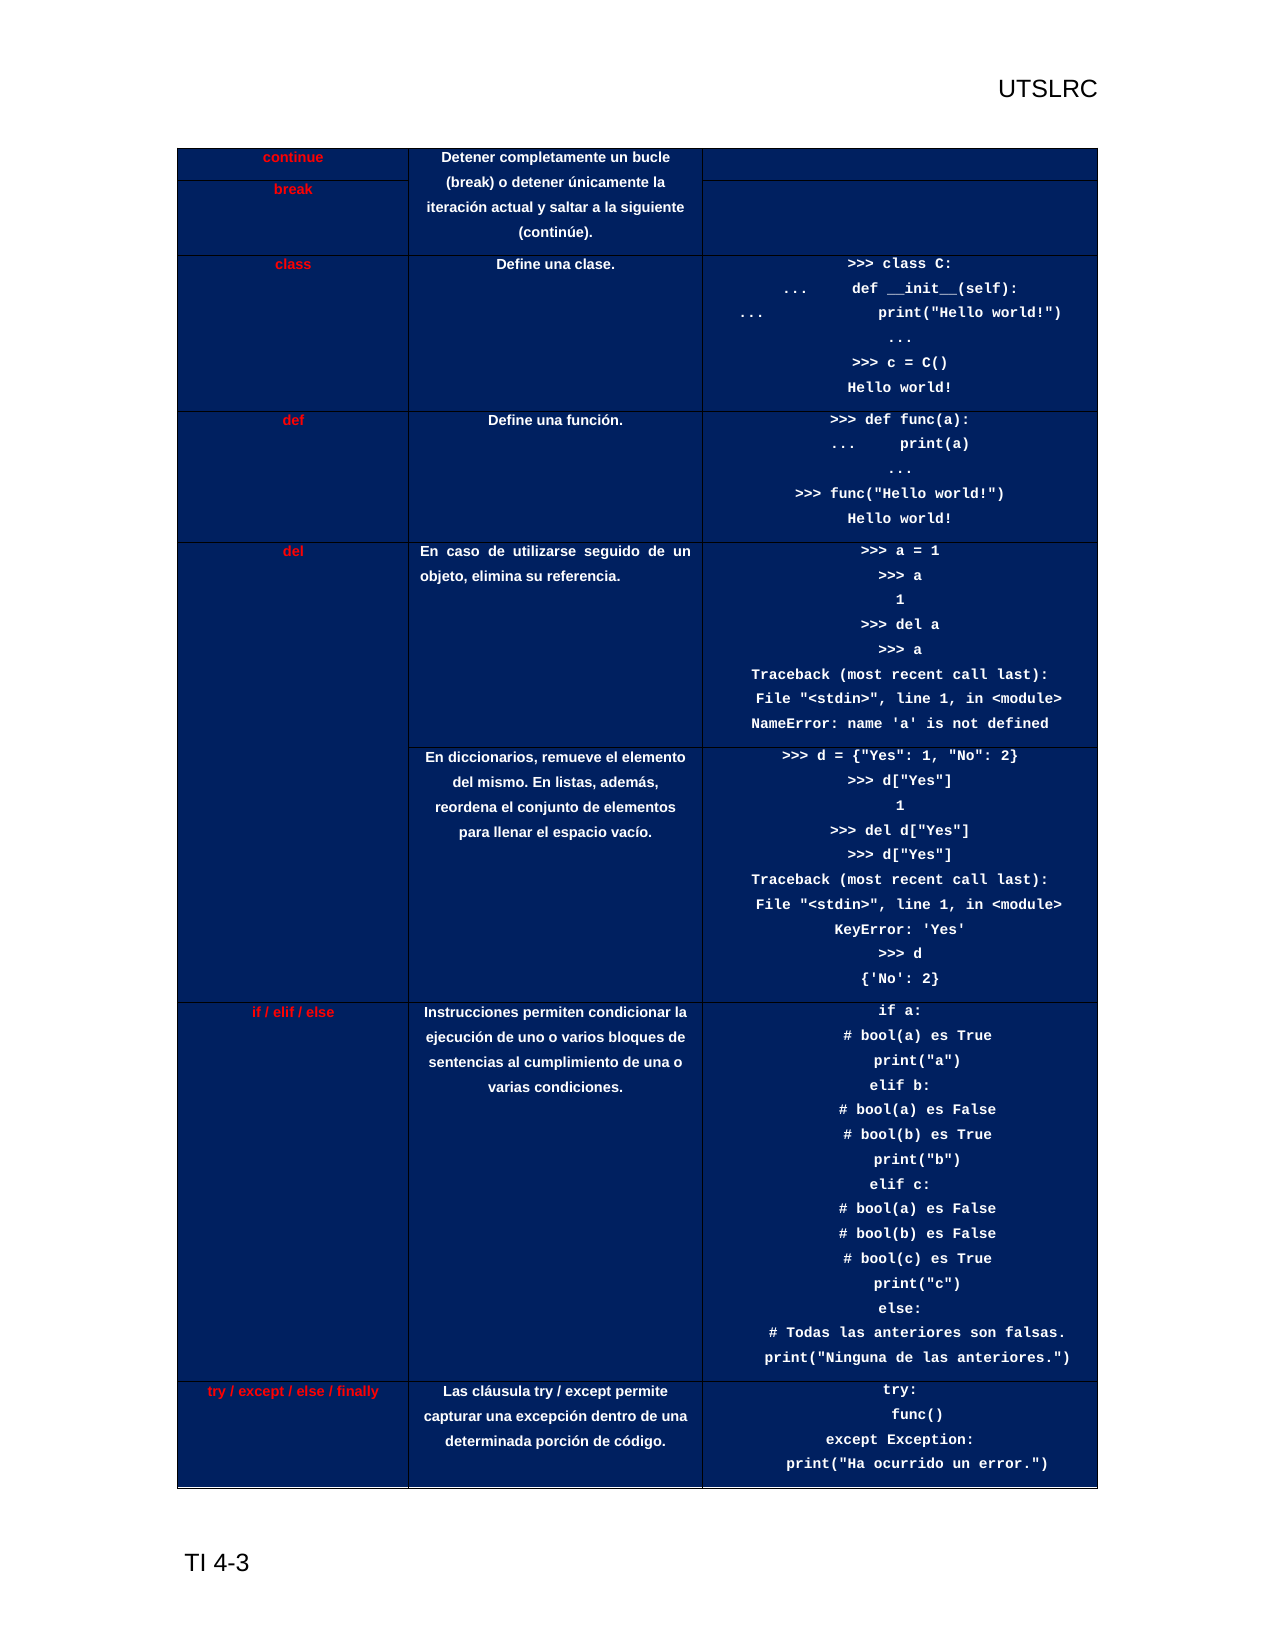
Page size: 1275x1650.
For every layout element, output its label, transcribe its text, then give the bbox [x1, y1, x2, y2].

table_cell En caso de utilizarse seguido de un objeto, elimina su referencia. [409, 543, 702, 747]
table_cell del [178, 543, 408, 1002]
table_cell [178, 1382, 408, 1487]
table_cell Define una clase. [409, 256, 702, 411]
table_cell try: func() except Exception: print("Ha ocurrido un error.") [703, 1382, 1097, 1487]
table_cell [703, 181, 1097, 255]
table_cell [703, 149, 1097, 180]
table_cell >>> a = 1 >>> a 1 >>> del a >>> a Traceback (most recent call last): File "<stdin>", line 1, in <module> NameError: name 'a' is not defined [703, 543, 1097, 747]
table_cell Las cláusula try / except permite capturar una excepción dentro de una determinada porción de código. [409, 1382, 702, 1487]
table_cell break [178, 181, 408, 255]
table_cell >>> d = {"Yes": 1, "No": 2} >>> d["Yes"] 1 >>> del d["Yes"] >>> d["Yes"] Traceback (most recent call last): File "<stdin>", line 1, in <module> KeyError: 'Yes' >>> d {'No': 2} [703, 748, 1097, 1002]
table_cell >>> def func(a): ... print(a) ... >>> func("Hello world!") Hello world! [703, 412, 1097, 542]
table_cell def [178, 412, 408, 542]
table_cell Detener completamente un bucle (break) o detener únicamente la iteración actual y saltar a la siguiente (continúe). [409, 149, 702, 255]
table_cell class [178, 256, 408, 411]
table_cell Define una función. [409, 412, 702, 542]
table_cell if a: # bool(a) es True print("a") elif b: # bool(a) es False # bool(b) es True print("b") elif c: # bool(a) es False # bool(b) es False # bool(c) es True print("c") else: # Todas las anteriores son falsas. print("Ninguna de las anteriores.") [703, 1003, 1097, 1381]
table_cell Instrucciones permiten condicionar la ejecución de uno o varios bloques de sentencias al cumplimiento de una o varias condiciones. [409, 1003, 702, 1381]
table_cell continue [178, 149, 408, 180]
table_cell >>> class C: ... def __init__(self): ... print("Hello world!") ... >>> c = C() Hello world! [703, 256, 1097, 411]
table_cell En diccionarios, remueve el elemento del mismo. En listas, además, reordena el conjunto de elementos para llenar el espacio vacío. [409, 748, 702, 1002]
table_cell if / elif / else [178, 1003, 408, 1381]
